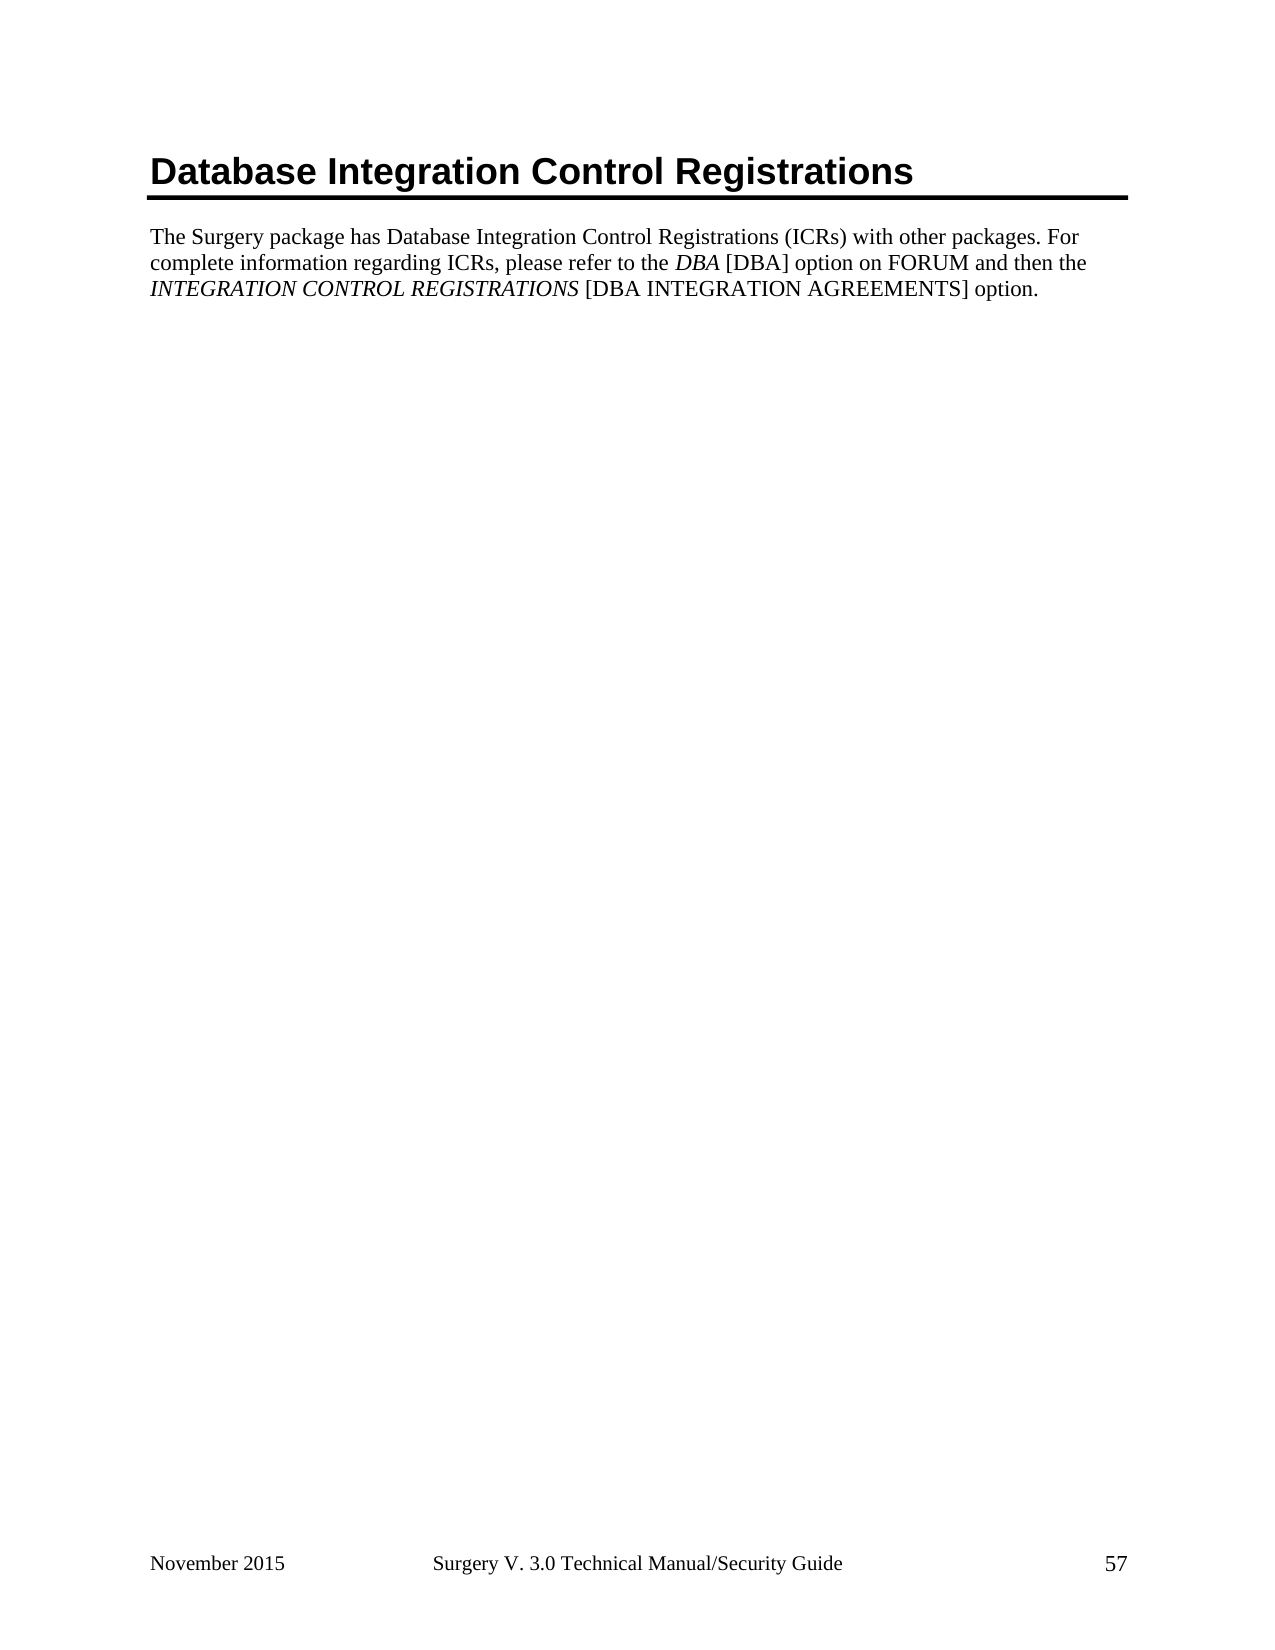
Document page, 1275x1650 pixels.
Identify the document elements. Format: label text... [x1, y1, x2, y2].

text The Surgery package has Database Integration Control Registrations (ICRs) with other packages. For complete information regarding ICRs, please refer to the DBA [DBA] option on FORUM and then the INTEGRATION CONTROL REGISTRATIONS [DBA INTEGRATION AGREEMENTS] option. [150, 223, 1089, 302]
subtitle Database Integration Control Registrations [150, 149, 1175, 193]
